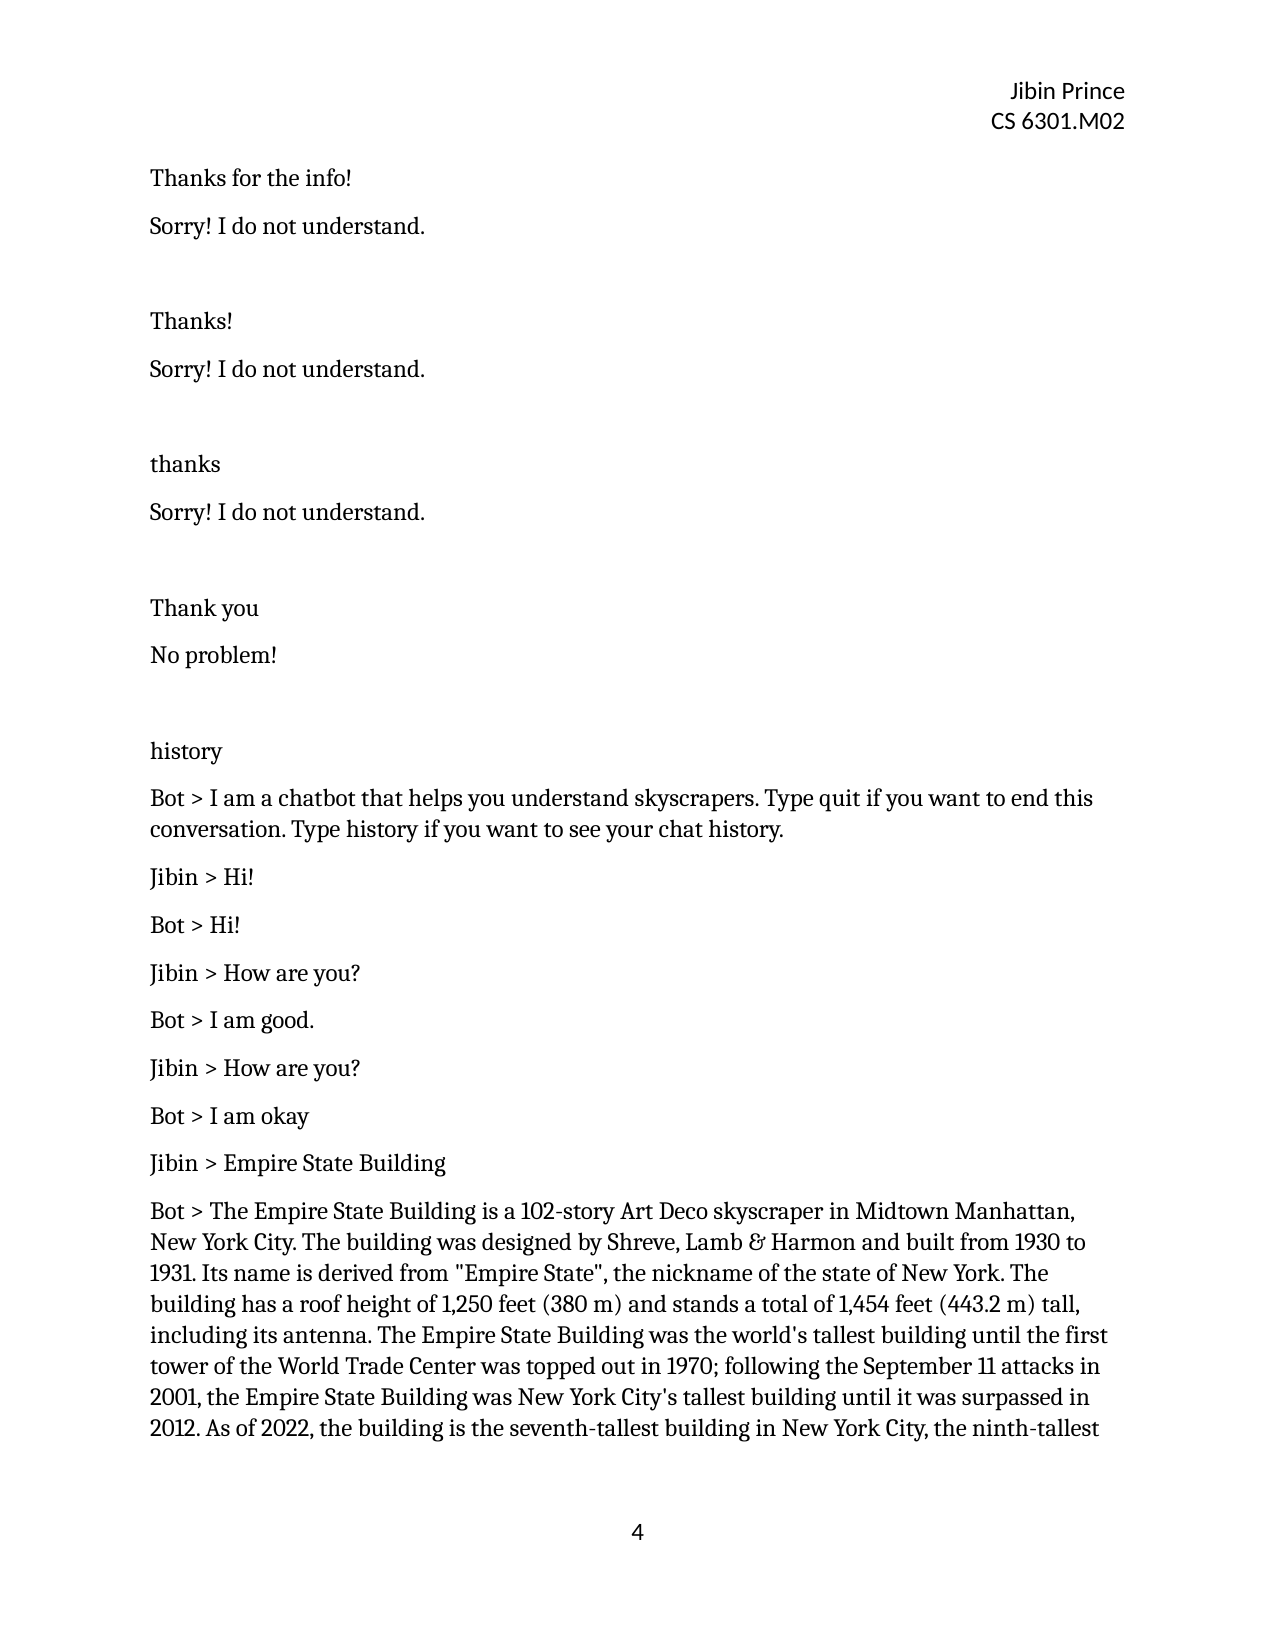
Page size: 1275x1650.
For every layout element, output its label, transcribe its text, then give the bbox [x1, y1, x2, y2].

text Sorry! I do not understand. [150, 212, 1125, 241]
text Thanks! [150, 307, 1125, 336]
text thanks [150, 450, 1125, 479]
text Thank you [150, 593, 1125, 622]
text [150, 1197, 1125, 1443]
text Bot > I am okay [150, 1102, 1125, 1130]
text Thanks for the info! [150, 164, 1125, 193]
text Bot > I am good. [150, 1006, 1125, 1035]
text Sorry! I do not understand. [150, 498, 1125, 527]
text history [150, 737, 1125, 765]
text Jibin > Empire State Building [150, 1149, 1125, 1178]
text Jibin > How are you? [150, 958, 1125, 987]
text Jibin > Hi! [150, 863, 1125, 892]
text Jibin > How are you? [150, 1054, 1125, 1083]
text Bot > Hi! [150, 911, 1125, 939]
text No problem! [150, 641, 1125, 670]
text Bot > I am a chatbot that helps you understand skyscrapers. Type quit if you want to end this conversation. Type history if you want to see your chat history. [150, 784, 1125, 844]
text Sorry! I do not understand. [150, 355, 1125, 384]
